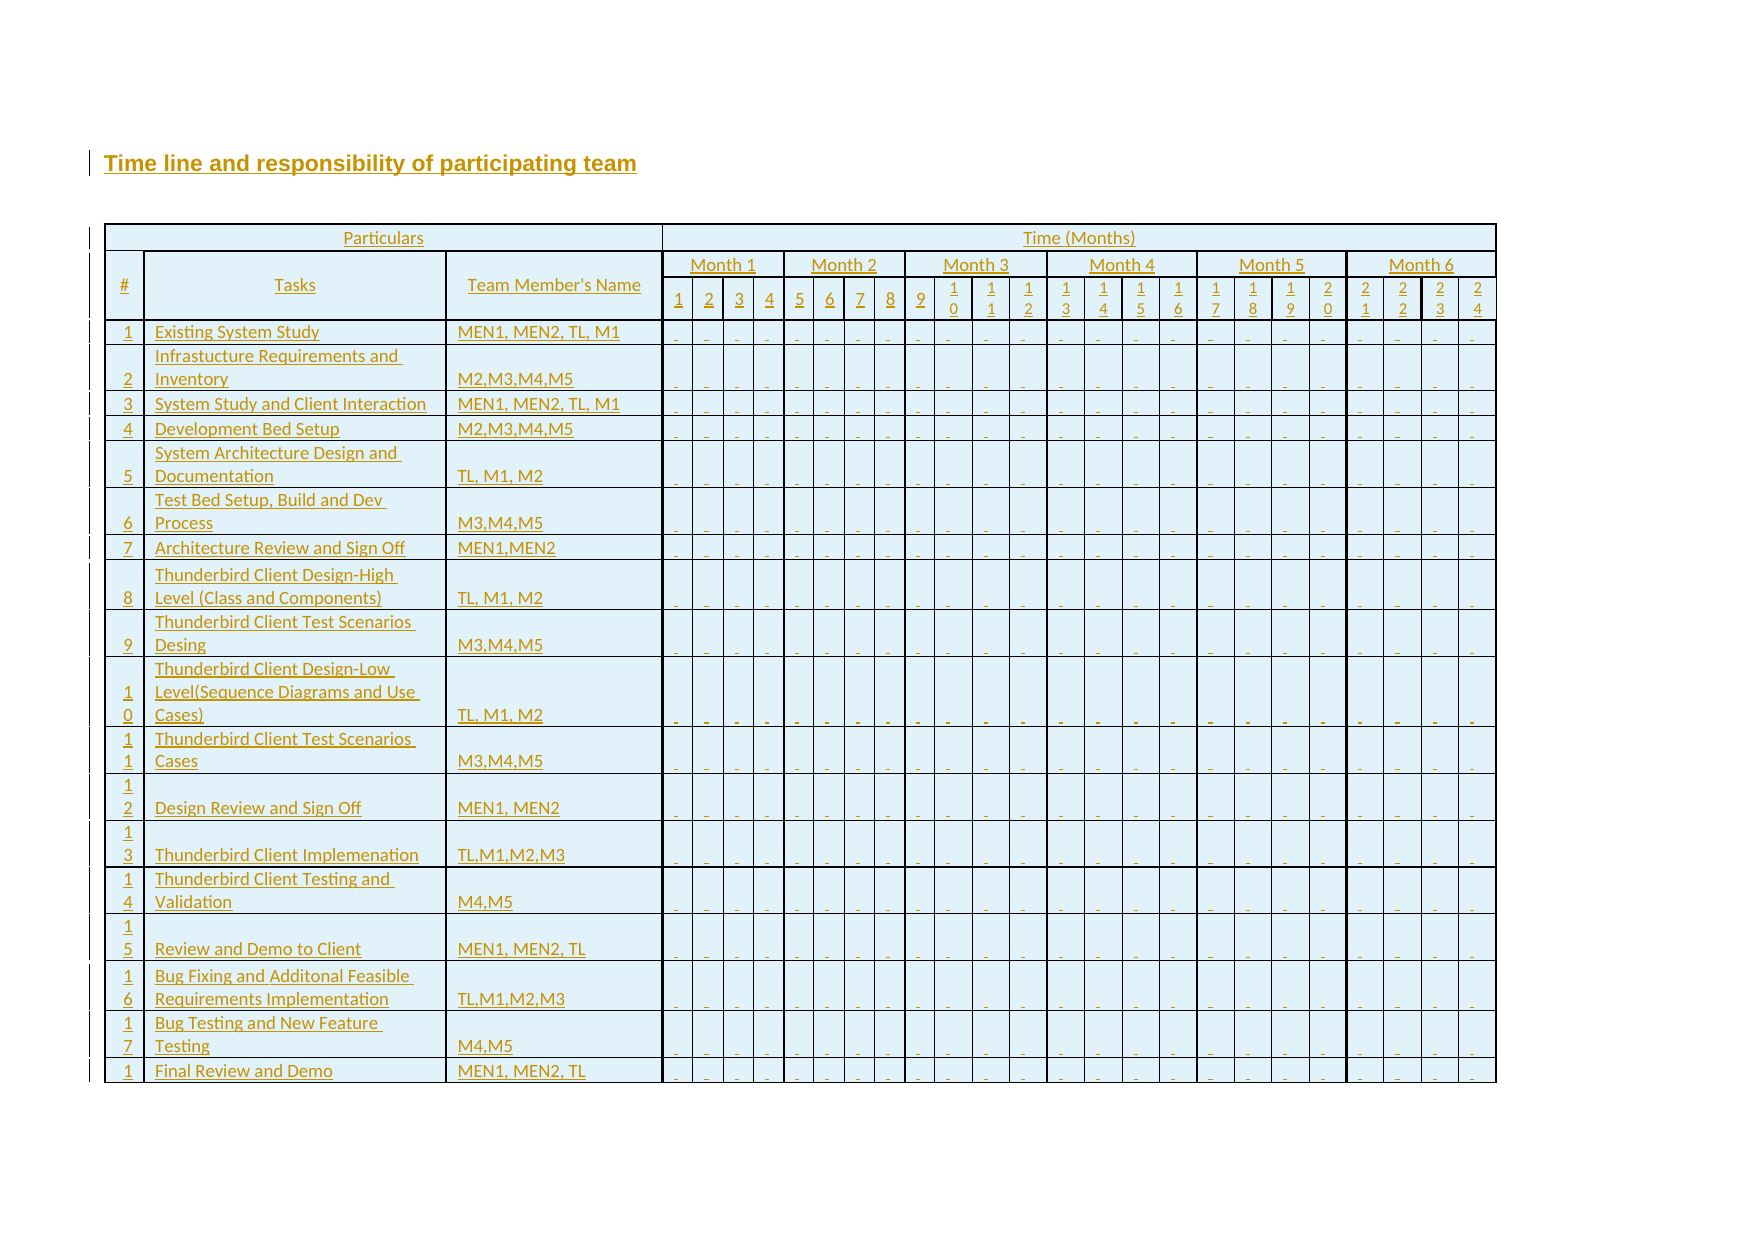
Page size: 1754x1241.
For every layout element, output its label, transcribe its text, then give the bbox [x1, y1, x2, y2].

list Time line and responsibility of participating team [103, 150, 1604, 176]
